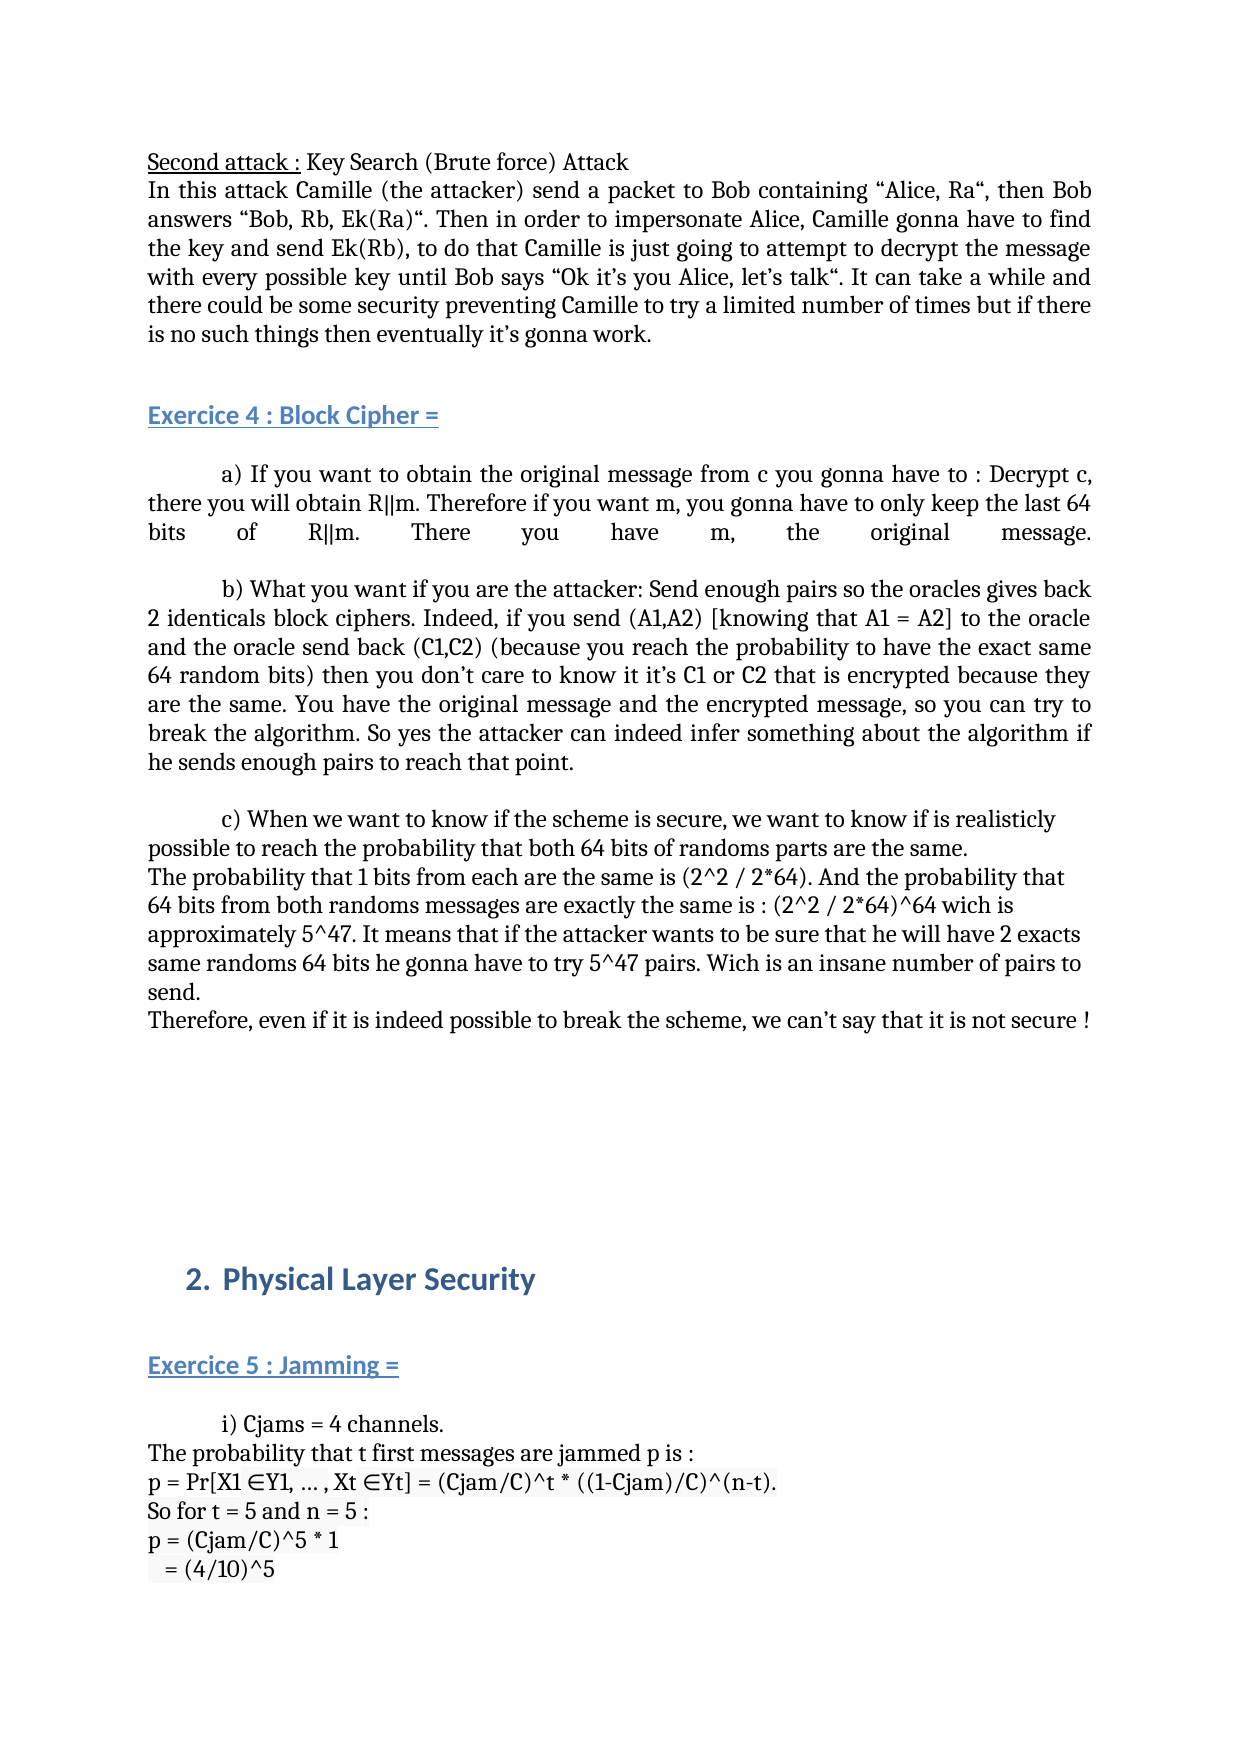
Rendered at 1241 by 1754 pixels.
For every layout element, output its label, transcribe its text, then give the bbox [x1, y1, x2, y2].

subtitle Exercice 4 : Block Cipher = [148, 398, 1093, 431]
text c) When we want to know if the scheme is secure, we want to know if is realisticly possible to reach the probability that both 64 bits of randoms parts are the same. The probability that 1 bits from each are the same is (2^2 / 2*64). And the probability that 64 bits from both randoms messages are exactly the same is : (2^2 / 2*64)^64 wich is approximately 5^47. It means that if the attacker wants to be sure that he will have 2 exacts same randoms 64 bits he gonna have to try 5^47 pairs. Wich is an insane number of pairs to send. Therefore, even if it is indeed possible to break the scheme, we can’t say that it is not secure ! [148, 805, 1093, 1035]
text a) If you want to obtain the original message from c you gonna have to : Decrypt c, there you will obtain R||m. Therefore if you want m, you gonna have to only keep the last 64 bits of R||m. There you have m, the original message. b) What you want if you are the attacker: Send enough pairs so the oracles gives back 2 identicals block ciphers. Indeed, if you send (A1,A2) [knowing that A1 = A2] to the oracle and the oracle send back (C1,C2) (because you reach the probability to have the exact same 64 random bits) then you don’t care to know it it’s C1 or C2 that is encrypted because they are the same. You have the original message and the encrypted message, so you can try to break the algorithm. So yes the attacker can indeed infer something about the algorithm if he sends enough pairs to reach that point. [148, 460, 1093, 776]
text Second attack : Key Search (Brute force) Attack [148, 148, 1093, 176]
text In this attack Camille (the attacker) send a packet to Bob containing “Alice, Ra“, then Bob answers “Bob, Rb, Ek(Ra)“. Then in order to impersonate Alice, Camille gonna have to find the key and send Ek(Rb), to do that Camille is just going to attempt to decrypt the message with every possible key until Bob says “Ok it’s you Alice, let’s talk“. It can take a while and there could be some security preventing Camille to try a limited number of times but if there is no such things then eventually it’s gonna work. [148, 176, 1093, 349]
subtitle Exercice 5 : Jamming = [148, 1348, 1093, 1381]
subtitle Physical Layer Security [185, 1258, 1093, 1298]
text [148, 1410, 1093, 1583]
